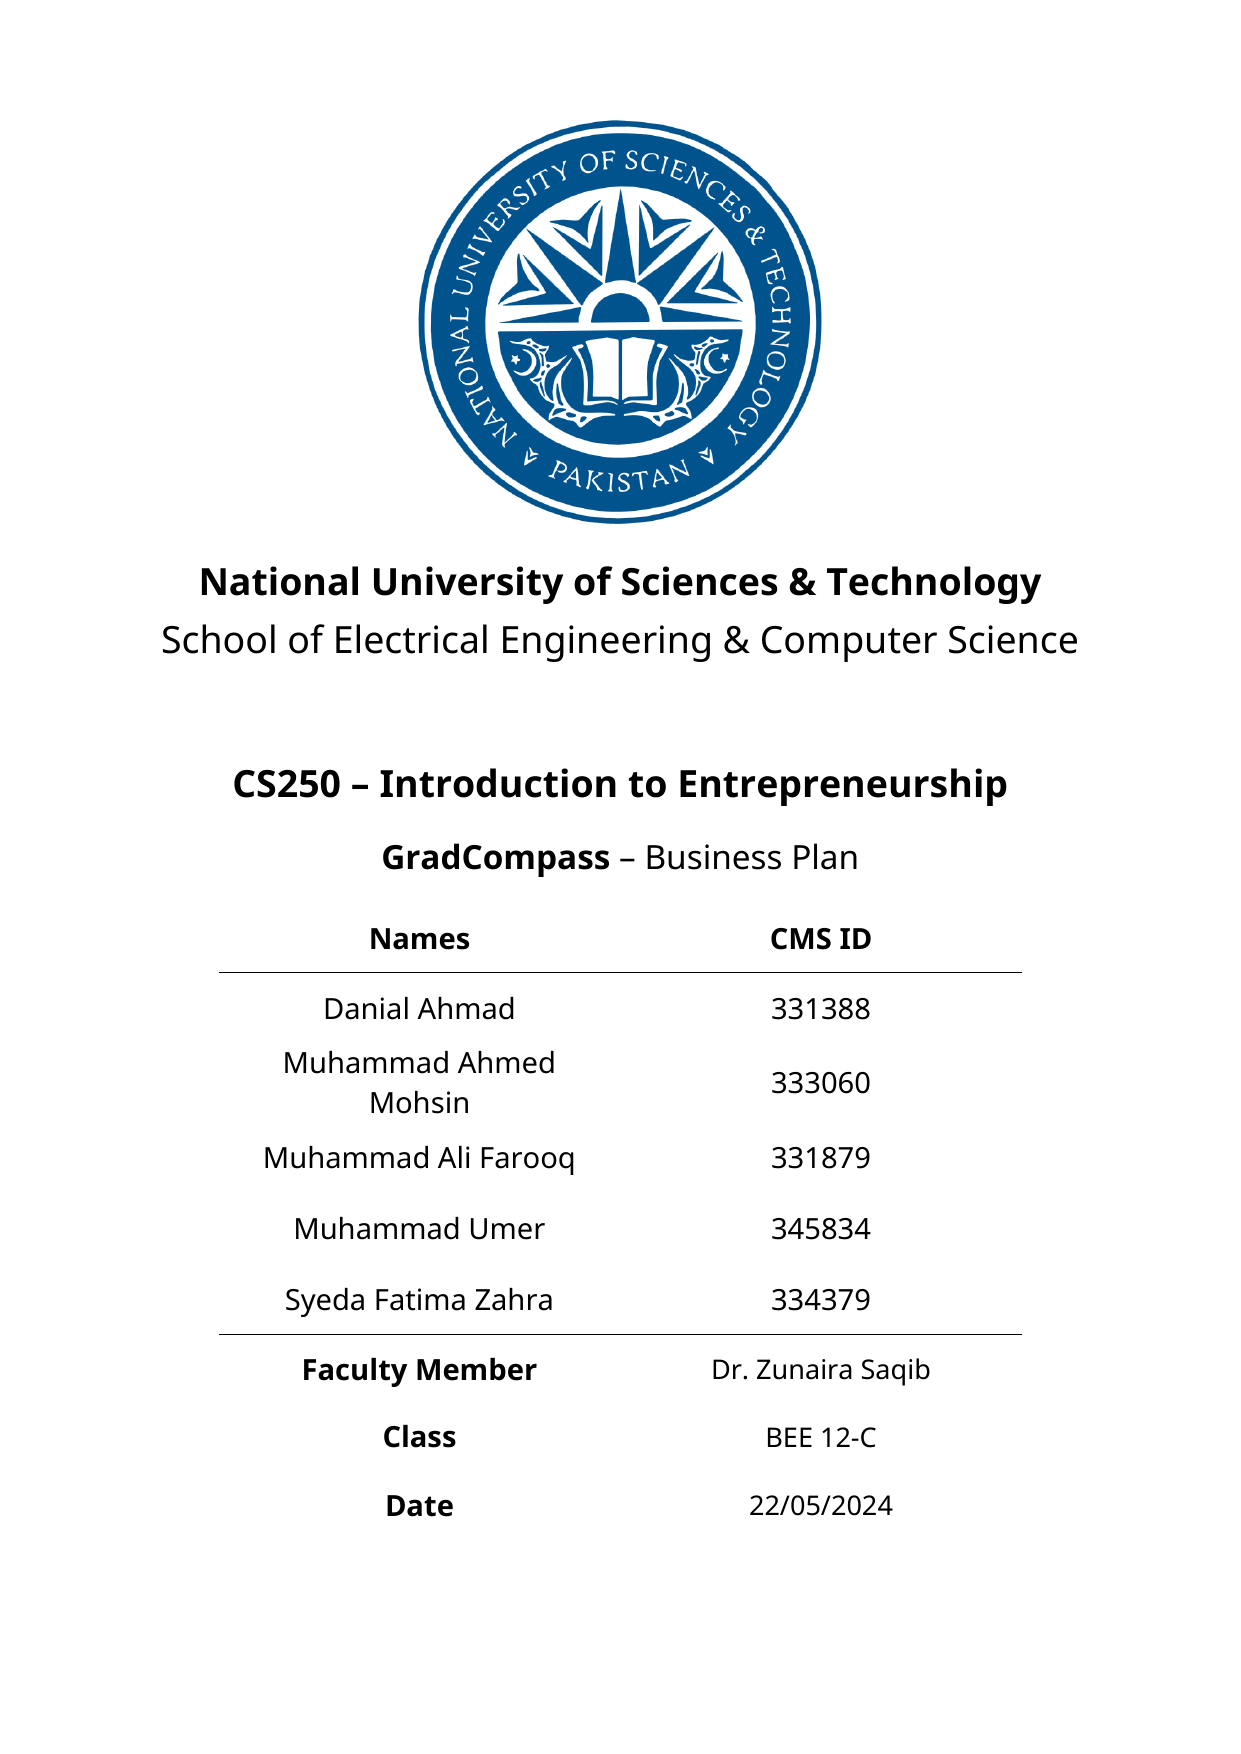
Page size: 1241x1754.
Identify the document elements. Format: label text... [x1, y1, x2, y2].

table_cell Muhammad Ali Farooq [219, 1122, 620, 1193]
text School of Electrical Engineering & Computer Science [103, 614, 1137, 665]
table_cell Muhammad Umer [219, 1193, 620, 1263]
text National University of Sciences & Technology [103, 555, 1137, 606]
table_cell 334379 [620, 1264, 1022, 1334]
table_cell Date [219, 1471, 620, 1539]
table_cell BEE 12-C [620, 1403, 1022, 1471]
table_cell 331879 [620, 1122, 1022, 1193]
table_cell Muhammad Ahmed Mohsin [219, 1043, 620, 1122]
table_cell Danial Ahmad [219, 973, 620, 1043]
text CS250 – Introduction to Entrepreneurship [103, 757, 1137, 808]
table_cell 22/05/2024 [620, 1471, 1022, 1539]
table_cell 333060 [620, 1043, 1022, 1122]
table_cell Faculty Member [219, 1335, 620, 1402]
table_header CMS ID [620, 904, 1022, 972]
picture [413, 118, 827, 528]
table_cell Dr. Zunaira Saqib [620, 1335, 1022, 1402]
table_cell Syeda Fatima Zahra [219, 1264, 620, 1334]
table_cell 345834 [620, 1193, 1022, 1263]
table_cell 331388 [620, 973, 1022, 1043]
table_header Names [219, 904, 620, 972]
table_cell Class [219, 1403, 620, 1471]
text GradCompass – Business Plan [103, 834, 1137, 879]
